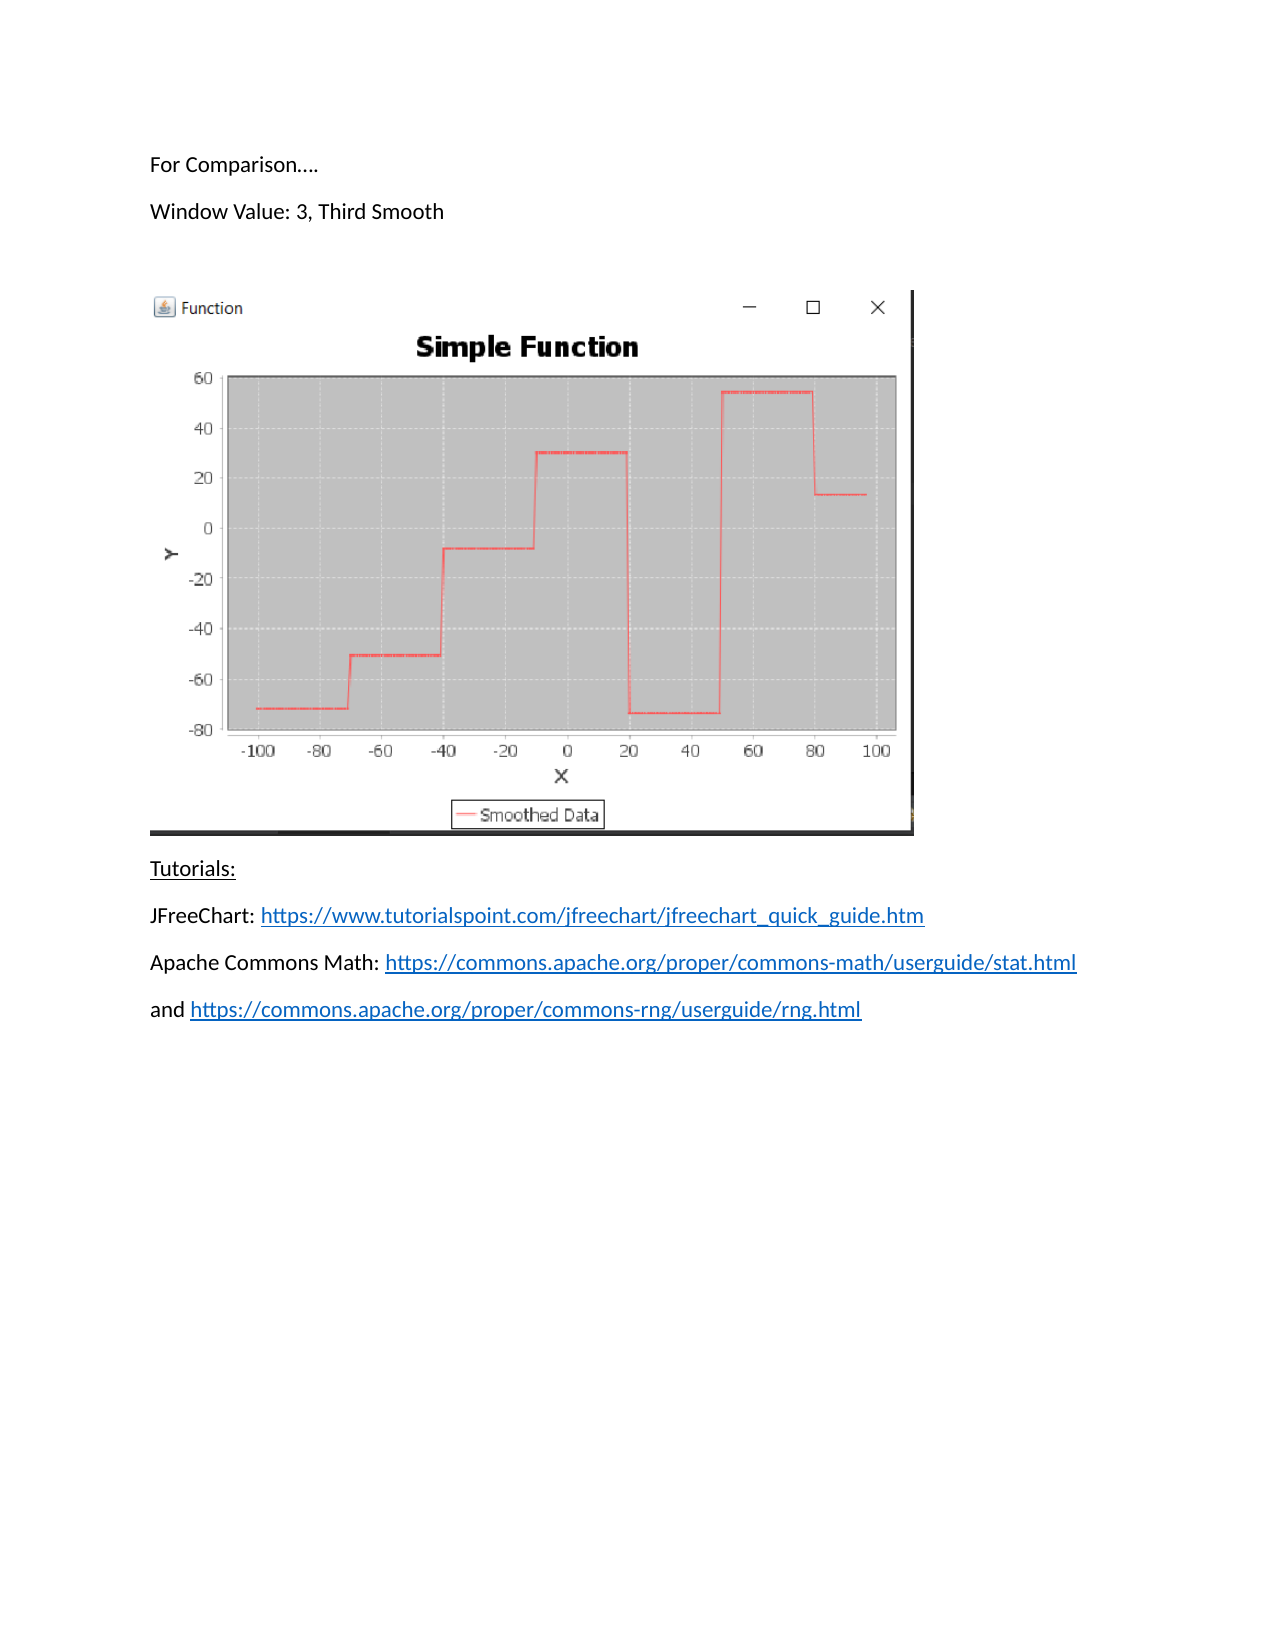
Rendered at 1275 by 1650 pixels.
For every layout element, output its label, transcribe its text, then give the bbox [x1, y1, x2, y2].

text Tutorials: [150, 854, 1125, 883]
text JFreeChart: https://www.tutorialspoint.com/jfreechart/jfreechart_quick_guide.htm [150, 901, 1125, 929]
text For Comparison…. [150, 150, 1125, 178]
picture [150, 290, 914, 836]
text and https://commons.apache.org/proper/commons-rng/userguide/rng.html [150, 995, 1125, 1023]
text Apache Commons Math: https://commons.apache.org/proper/commons-math/userguide/stat.html [150, 948, 1125, 976]
text Window Value: 3, Third Smooth [150, 197, 1125, 225]
